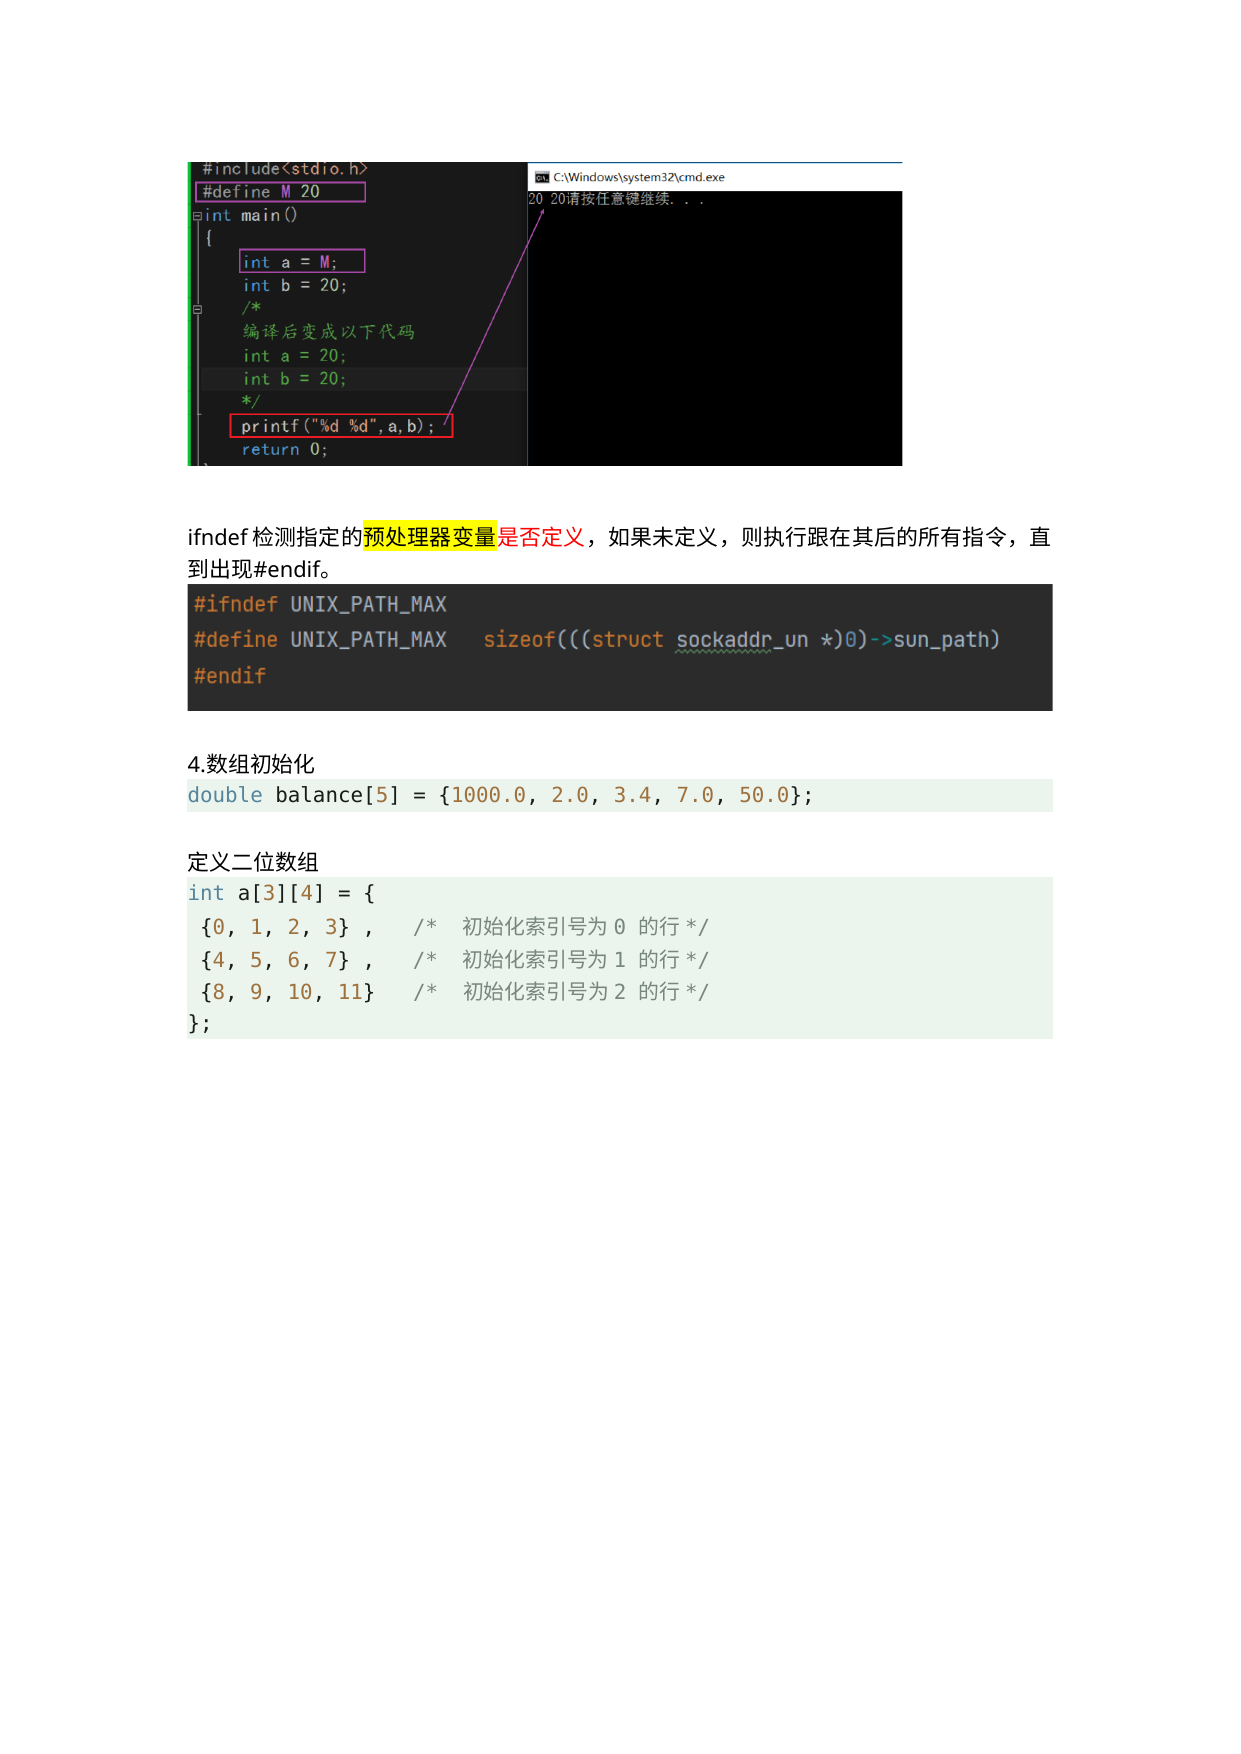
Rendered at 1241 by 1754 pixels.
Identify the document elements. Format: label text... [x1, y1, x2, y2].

text 4.数组初始化 [187, 747, 1053, 779]
text 定义二位数组 [187, 844, 1053, 877]
picture [187, 162, 903, 466]
text {8, 9, 10, 11} /* 初始化索引号为 2 的行 */ [187, 974, 1053, 1007]
text ifndef检测指定的预处理器变量是否定义，如果未定义，则执行跟在其后的所有指令，直到出现#endif。 [187, 519, 1053, 584]
text int a[3][4] = { [187, 877, 1053, 909]
text {4, 5, 6, 7} , /* 初始化索引号为 1 的行 */ [187, 942, 1053, 974]
text }; [187, 1007, 1053, 1039]
text {0, 1, 2, 3} , /* 初始化索引号为 0 的行 */ [187, 909, 1053, 942]
picture [187, 584, 1053, 711]
text double balance[5] = {1000.0, 2.0, 3.4, 7.0, 50.0}; [187, 779, 1053, 812]
